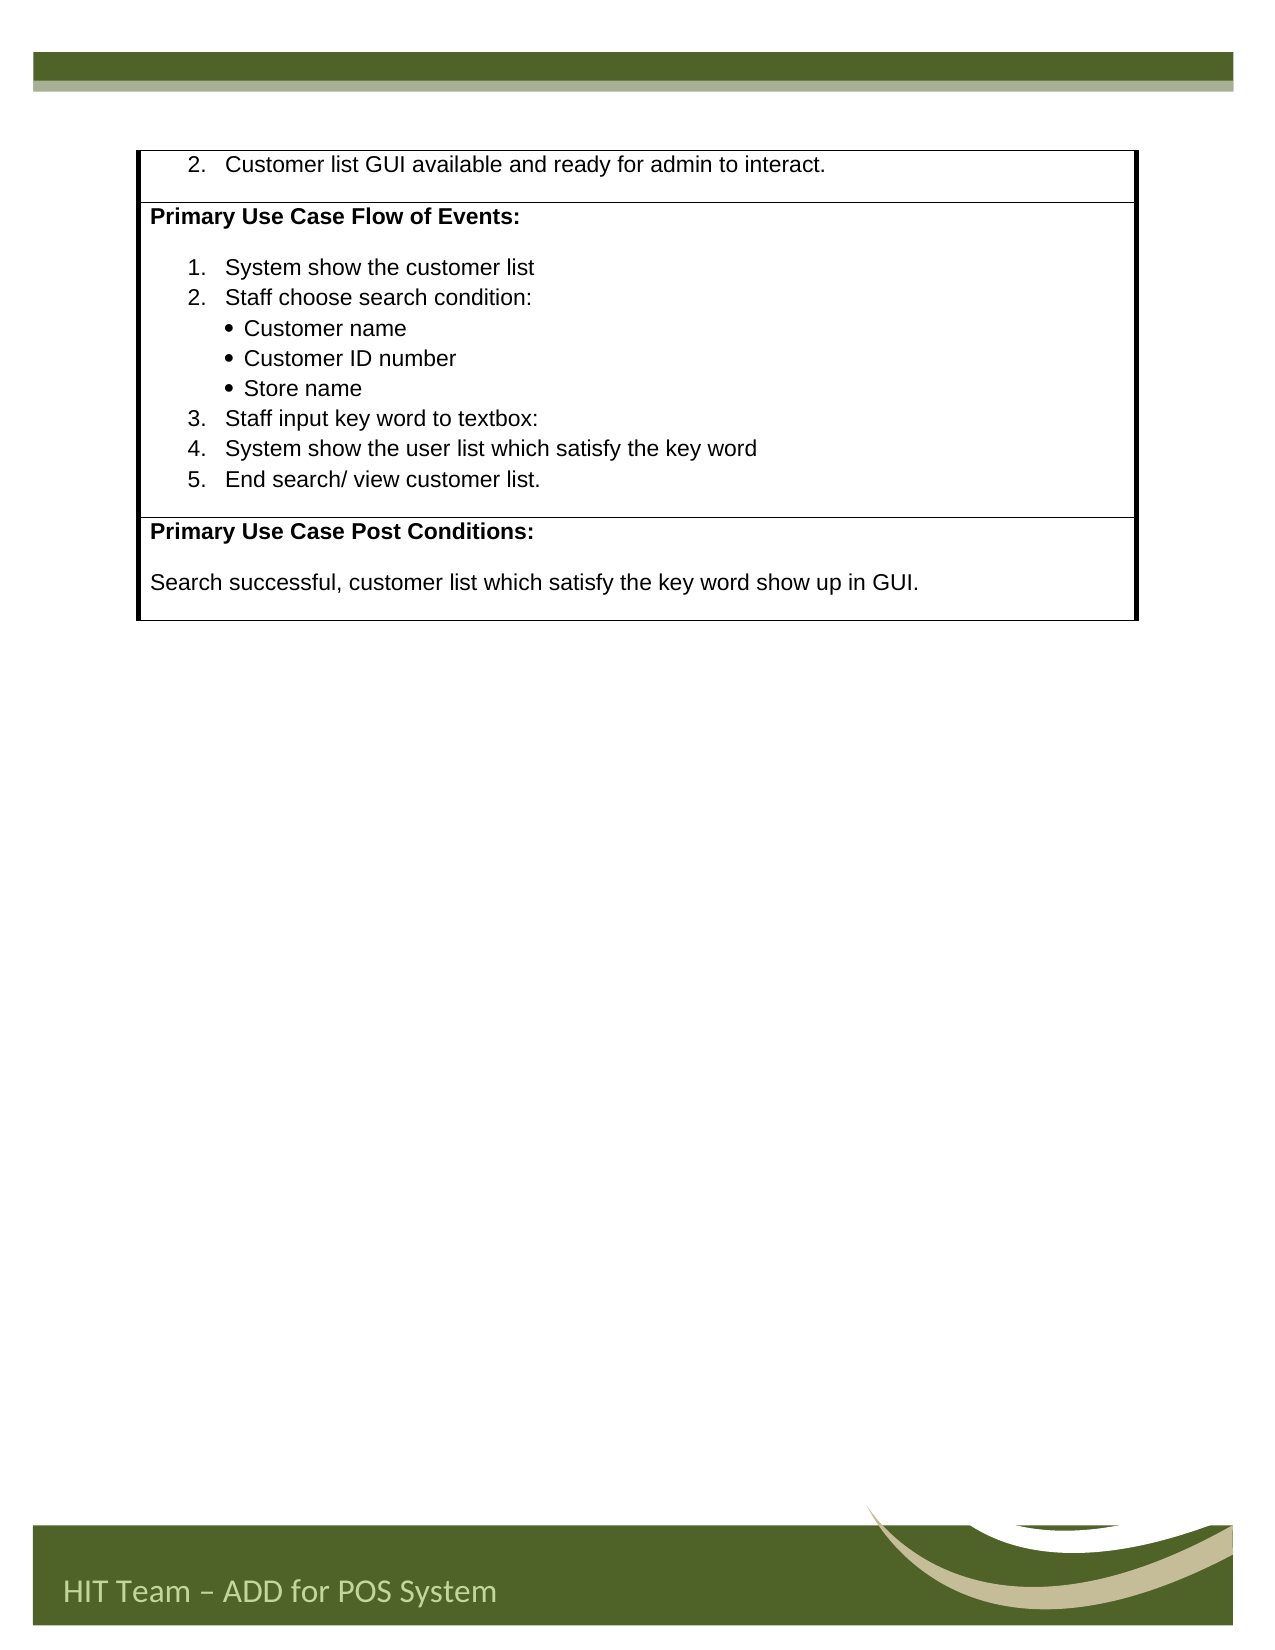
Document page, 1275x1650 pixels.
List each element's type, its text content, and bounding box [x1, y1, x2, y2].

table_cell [141, 151, 1134, 202]
table_cell Primary Use Case Post Conditions: Search successful, customer list which satisfy the key word show up in GUI. [141, 518, 1134, 620]
table_cell Primary Use Case Flow of Events: System show the customer list Staff choose search condition: Customer name Customer ID number Store name Staff input key word to textbox: System show the user list which satisfy the key word End search/ view customer list. [141, 203, 1134, 517]
